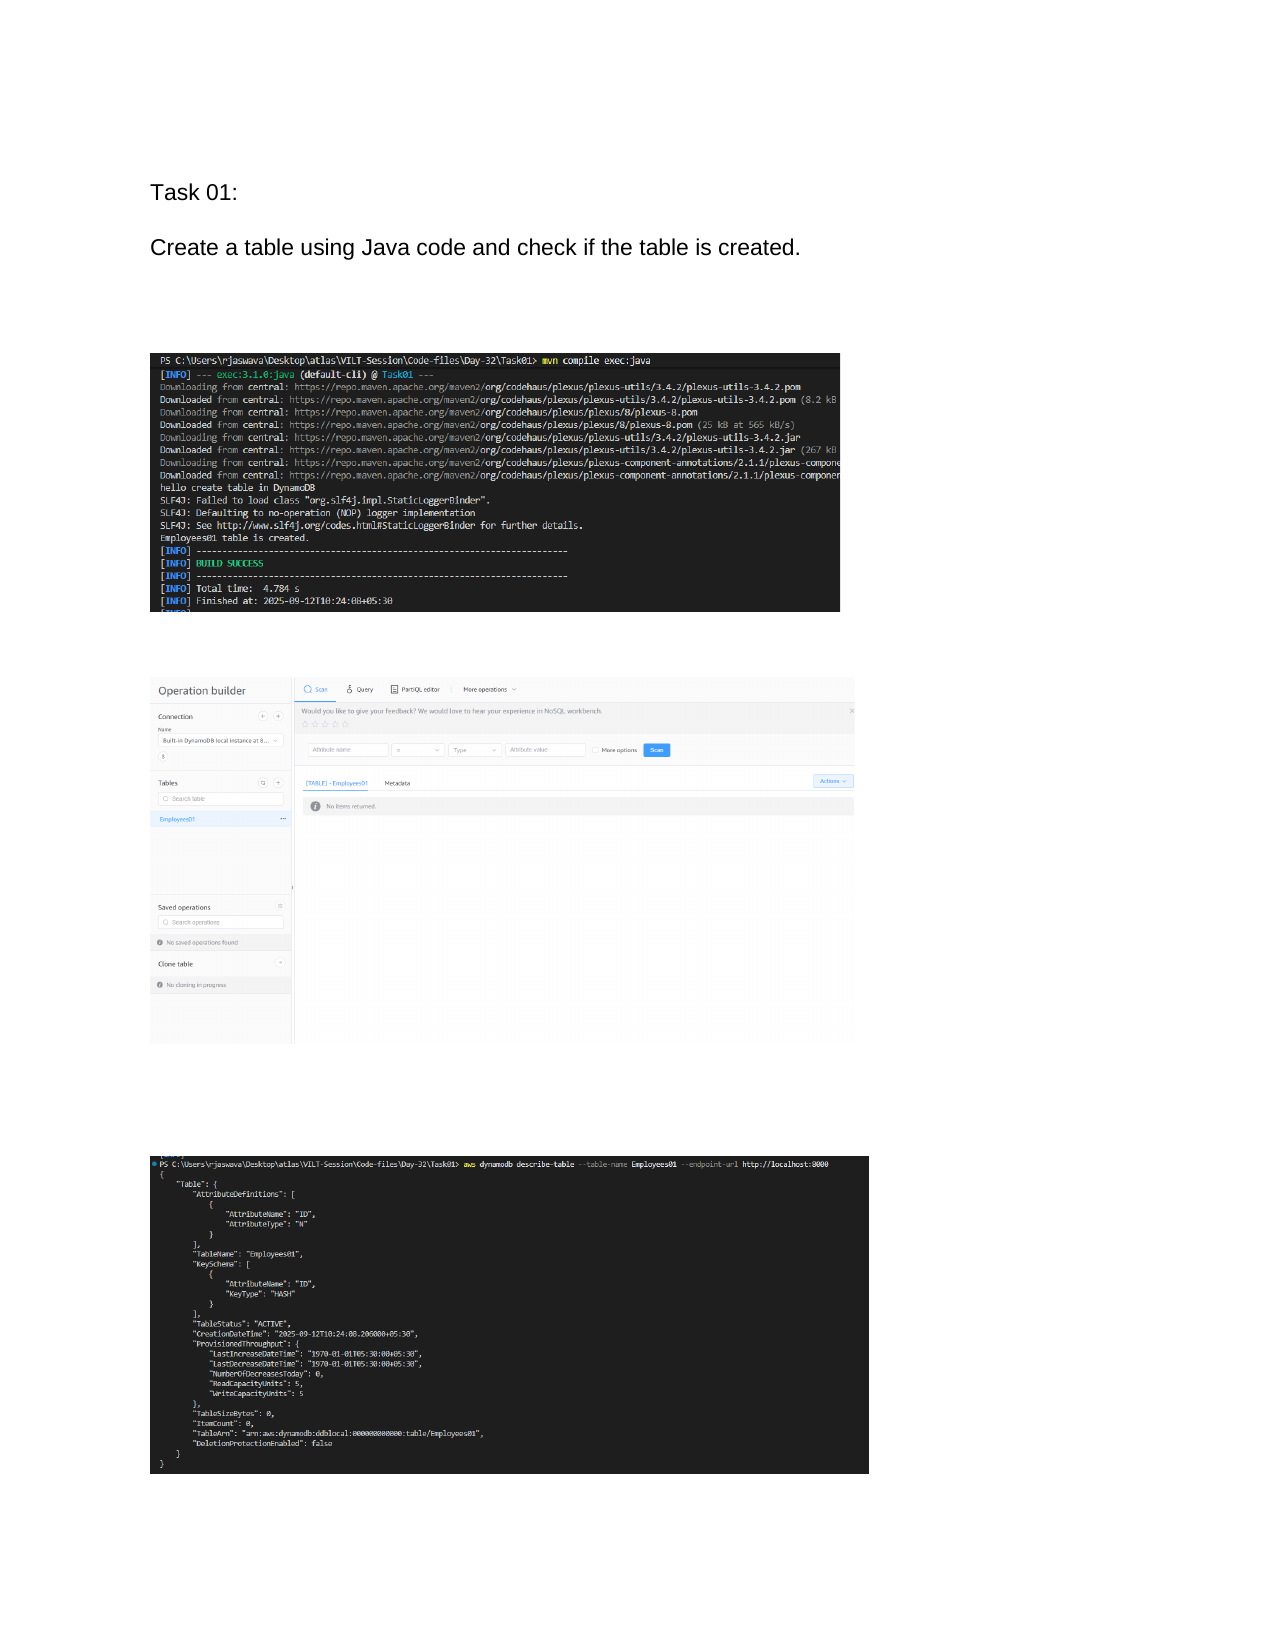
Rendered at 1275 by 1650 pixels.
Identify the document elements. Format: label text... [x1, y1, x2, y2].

text Create a table using Java code and check if the table is created. [150, 234, 1125, 260]
picture [150, 677, 855, 1044]
text Task 01: [150, 179, 1125, 205]
picture [150, 1156, 869, 1474]
picture [150, 353, 841, 612]
